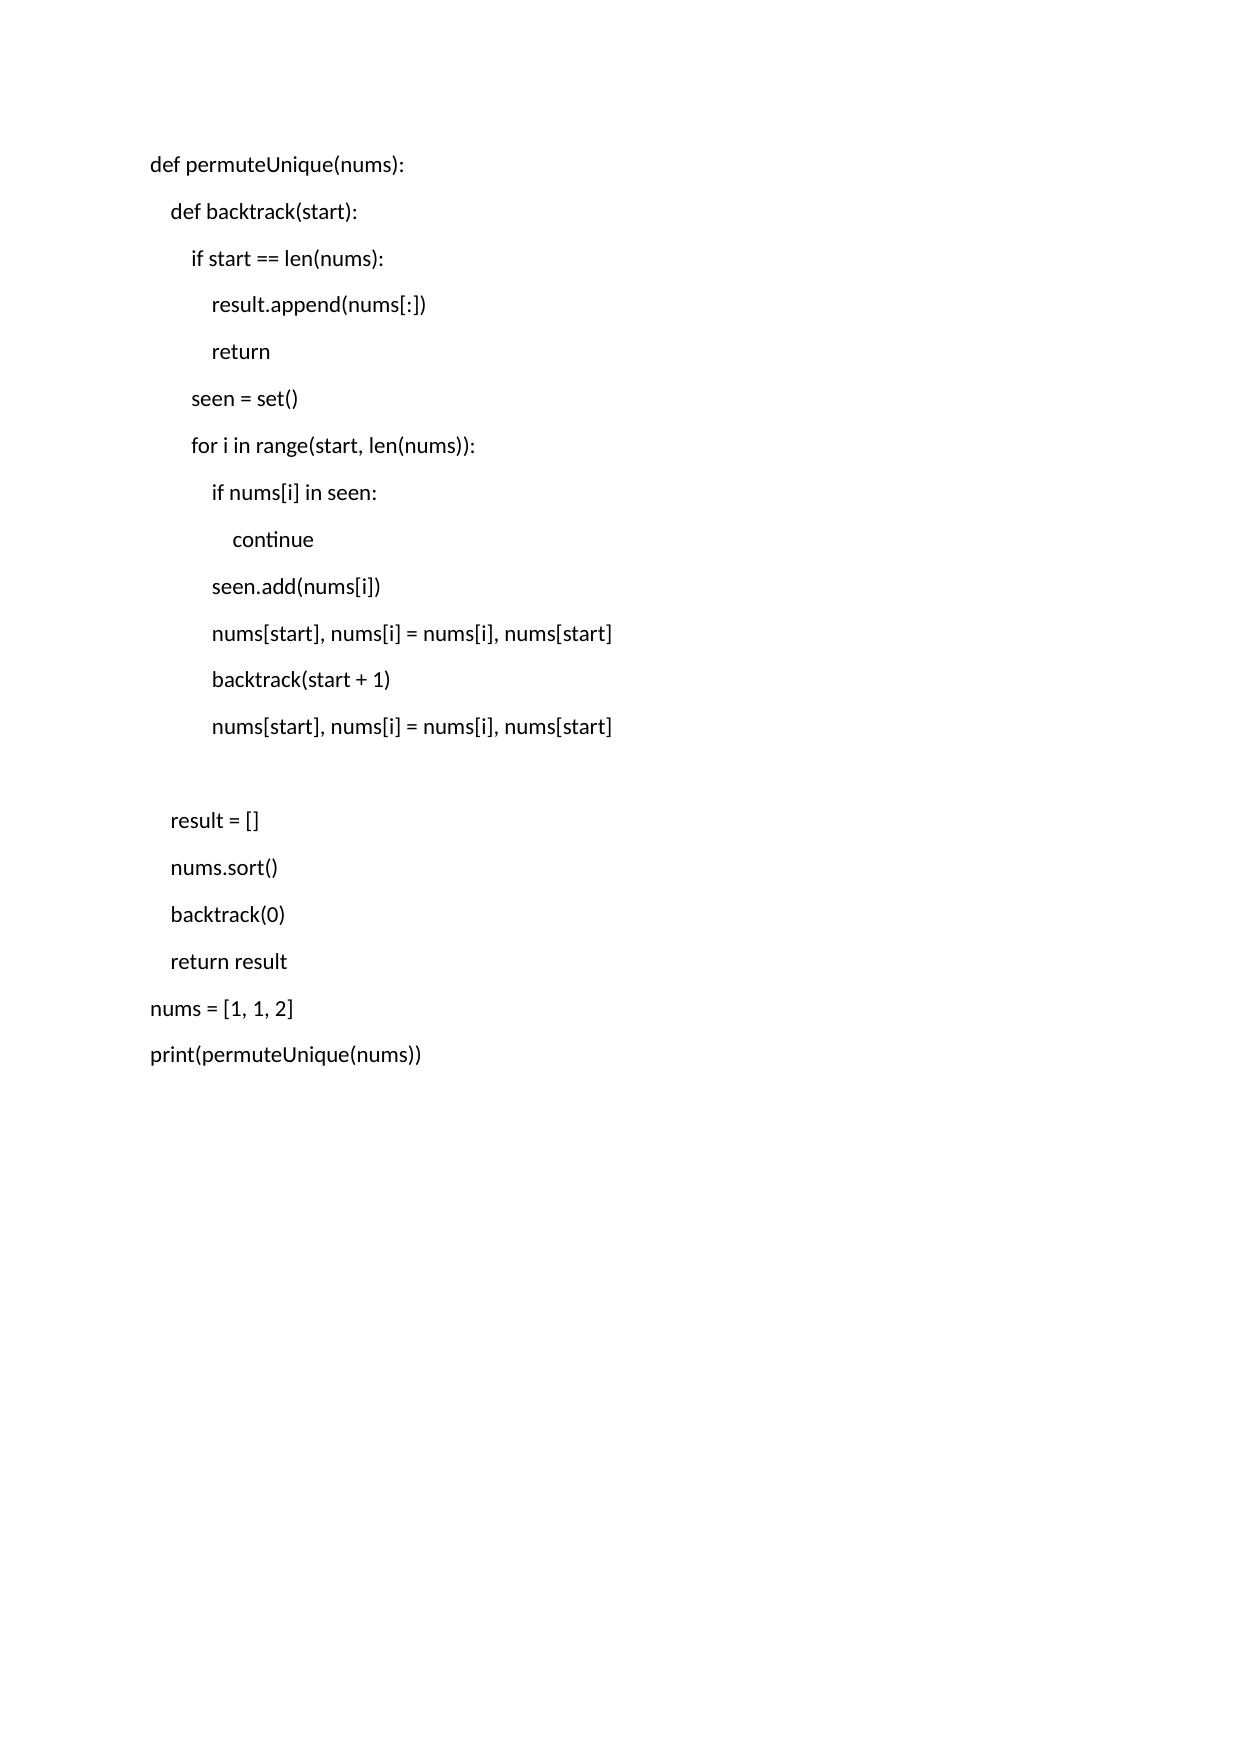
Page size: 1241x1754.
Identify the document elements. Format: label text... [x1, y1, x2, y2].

text print(permuteUnique(nums)) [150, 1041, 1090, 1069]
text nums[start], nums[i] = nums[i], nums[start] [150, 712, 1090, 741]
text def backtrack(start): [150, 197, 1090, 225]
text for i in range(start, len(nums)): [150, 431, 1090, 459]
text if start == len(nums): [150, 244, 1090, 272]
text backtrack(start + 1) [150, 666, 1090, 694]
text result.append(nums[:]) [150, 291, 1090, 319]
text seen.add(nums[i]) [150, 572, 1090, 600]
text seen = set() [150, 384, 1090, 412]
text return result [150, 947, 1090, 975]
text continue [150, 525, 1090, 553]
text backtrack(0) [150, 900, 1090, 928]
text result = [] [150, 806, 1090, 834]
text if nums[i] in seen: [150, 478, 1090, 506]
text nums.sort() [150, 853, 1090, 881]
text return [150, 337, 1090, 366]
text nums[start], nums[i] = nums[i], nums[start] [150, 619, 1090, 647]
text nums = [1, 1, 2] [150, 994, 1090, 1022]
text def permuteUnique(nums): [150, 150, 1090, 178]
